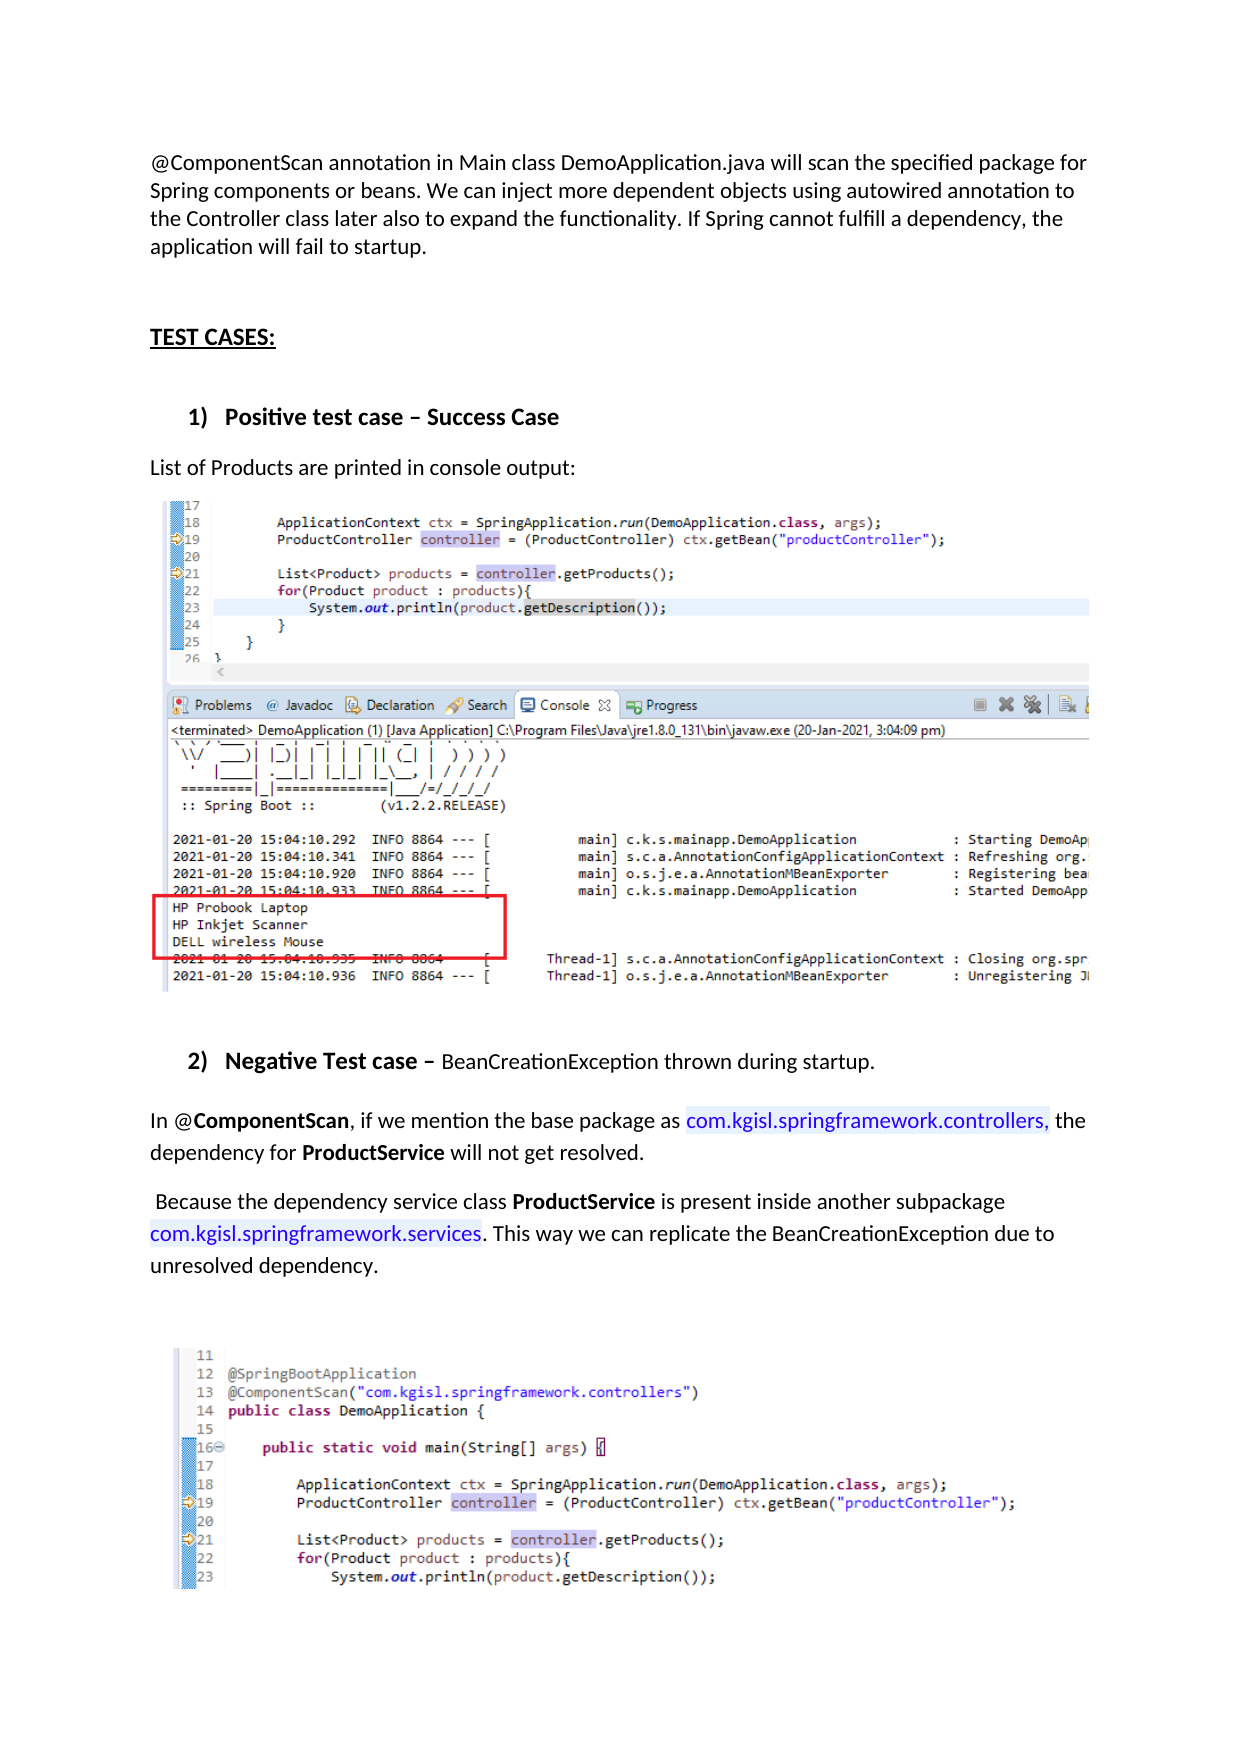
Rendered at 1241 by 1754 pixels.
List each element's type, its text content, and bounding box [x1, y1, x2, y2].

list Negative Test case – BeanCreationException thrown during startup. [187, 1045, 1090, 1075]
text List of Products are printed in console output: [150, 453, 1090, 481]
text In @ComponentScan, if we mention the base package as com.kgisl.springframework.controllers, the dependency for ProductService will not get resolved. [150, 1106, 1090, 1166]
text @ComponentScan annotation in Main class DemoApplication.java will scan the specified package for Spring components or beans. We can inject more dependent objects using autowired annotation to the Controller class later also to expand the functionality. If Spring cannot fulfill a dependency, the application will fail to startup. [150, 148, 1090, 260]
picture [150, 501, 1089, 994]
list Positive test case – Success Case [187, 401, 1090, 432]
picture [150, 1348, 1091, 1589]
text Because the dependency service class ProductService is present inside another subpackage com.kgisl.springframework.services. This way we can replicate the BeanCreationException due to unresolved dependency. [150, 1187, 1090, 1279]
text TEST CASES: [150, 321, 1090, 352]
